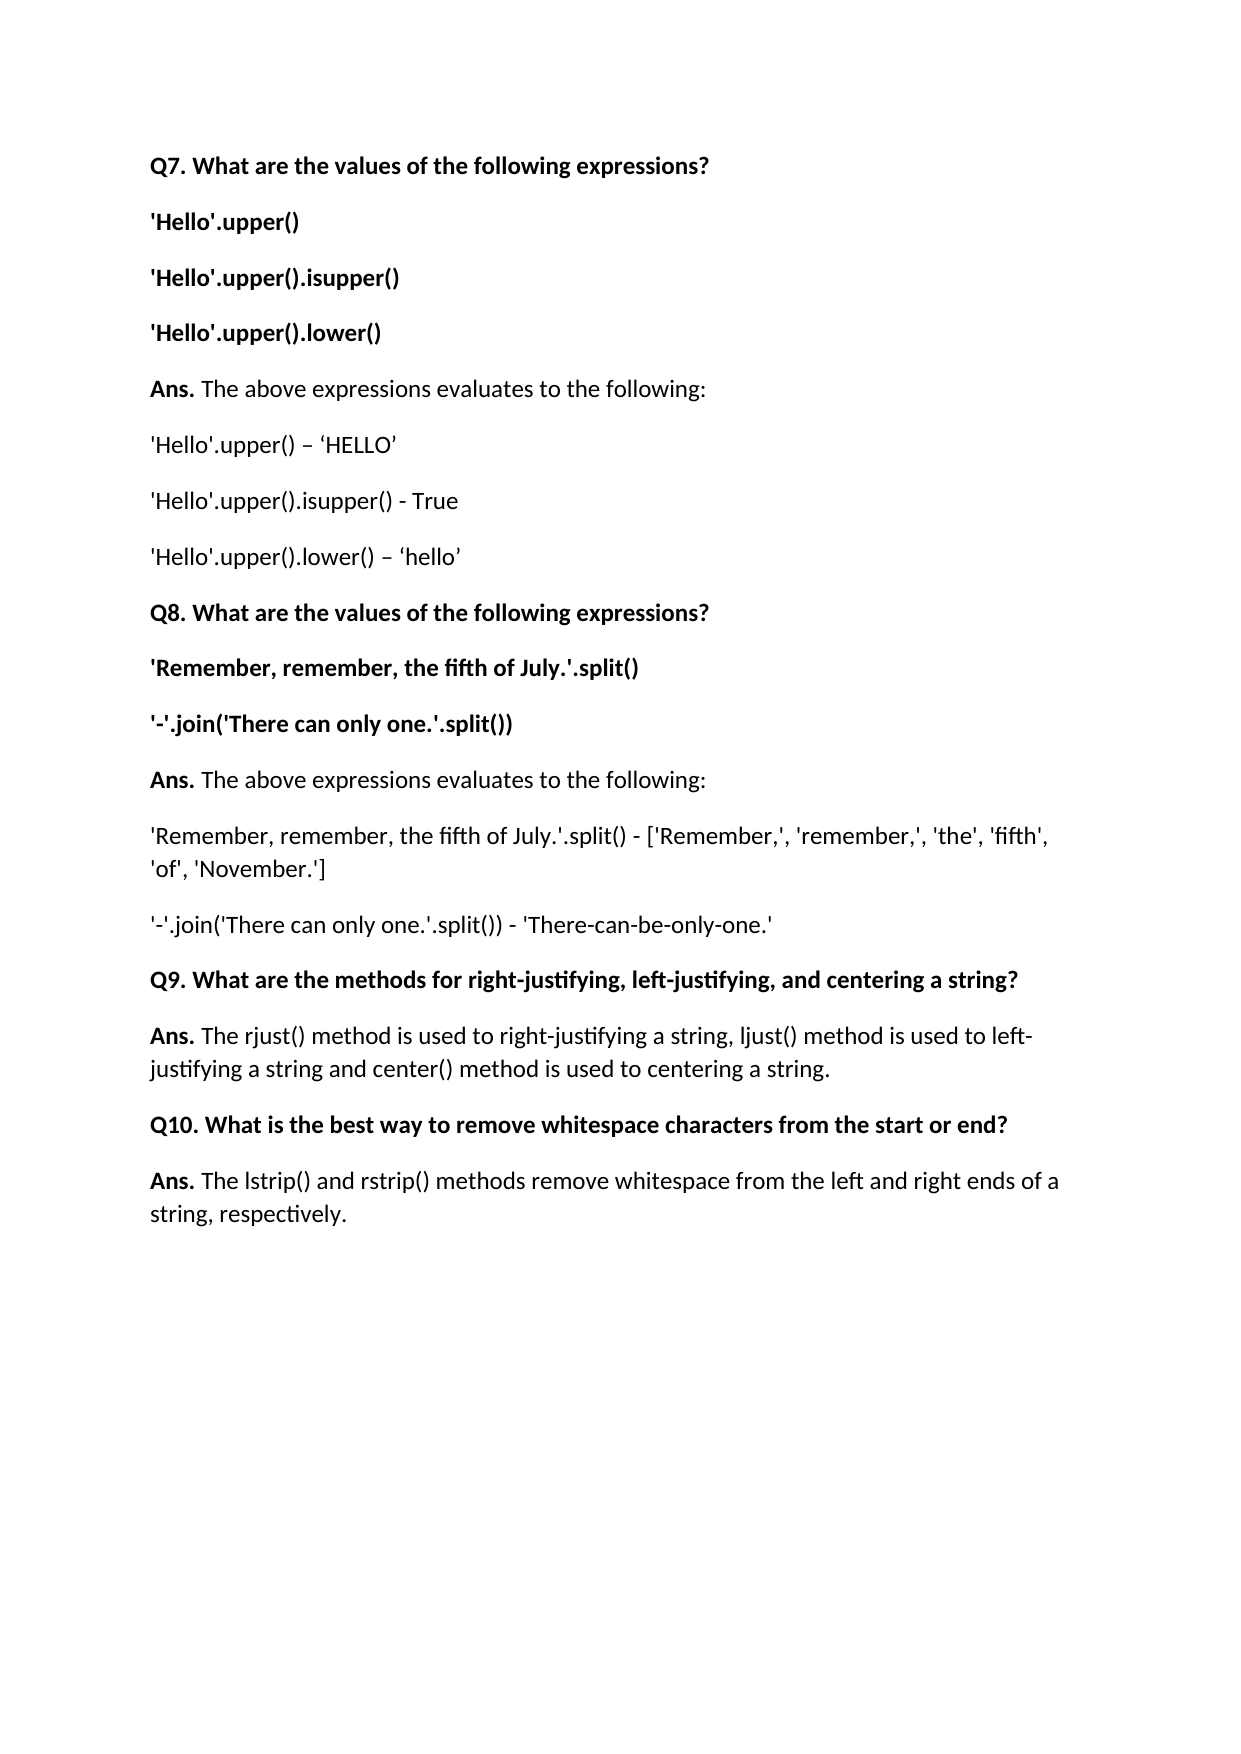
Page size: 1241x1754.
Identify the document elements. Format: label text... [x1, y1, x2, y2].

text Ans. The above expressions evaluates to the following: [150, 373, 1090, 404]
text 'Hello'.upper() [150, 206, 1090, 236]
text Q9. What are the methods for right-justifying, left-justifying, and centering a string? [150, 964, 1090, 995]
text '-'.join('There can only one.'.split()) - 'There-can-be-only-one.' [150, 909, 1090, 939]
text '-'.join('There can only one.'.split()) [150, 708, 1090, 739]
text 'Hello'.upper() – ‘HELLO’ [150, 429, 1090, 460]
text 'Hello'.upper().isupper() - True [150, 485, 1090, 516]
text 'Hello'.upper().isupper() [150, 262, 1090, 292]
text Ans. The rjust() method is used to right-justifying a string, ljust() method is used to left-justifying a string and center() method is used to centering a string. [150, 1020, 1090, 1084]
text 'Hello'.upper().lower() [150, 317, 1090, 348]
text Ans. The above expressions evaluates to the following: [150, 764, 1090, 795]
text 'Hello'.upper().lower() – ‘hello’ [150, 541, 1090, 571]
text Q10. What is the best way to remove whitespace characters from the start or end? [150, 1109, 1090, 1140]
text Q7. What are the values of the following expressions? [150, 150, 1090, 181]
text 'Remember, remember, the fifth of July.'.split() - ['Remember,', 'remember,', 'the', 'fifth', 'of', 'November.'] [150, 820, 1090, 883]
text Q8. What are the values of the following expressions? [150, 597, 1090, 627]
text 'Remember, remember, the fifth of July.'.split() [150, 652, 1090, 683]
text Ans. The lstrip() and rstrip() methods remove whitespace from the left and right ends of a string, respectively. [150, 1165, 1090, 1228]
